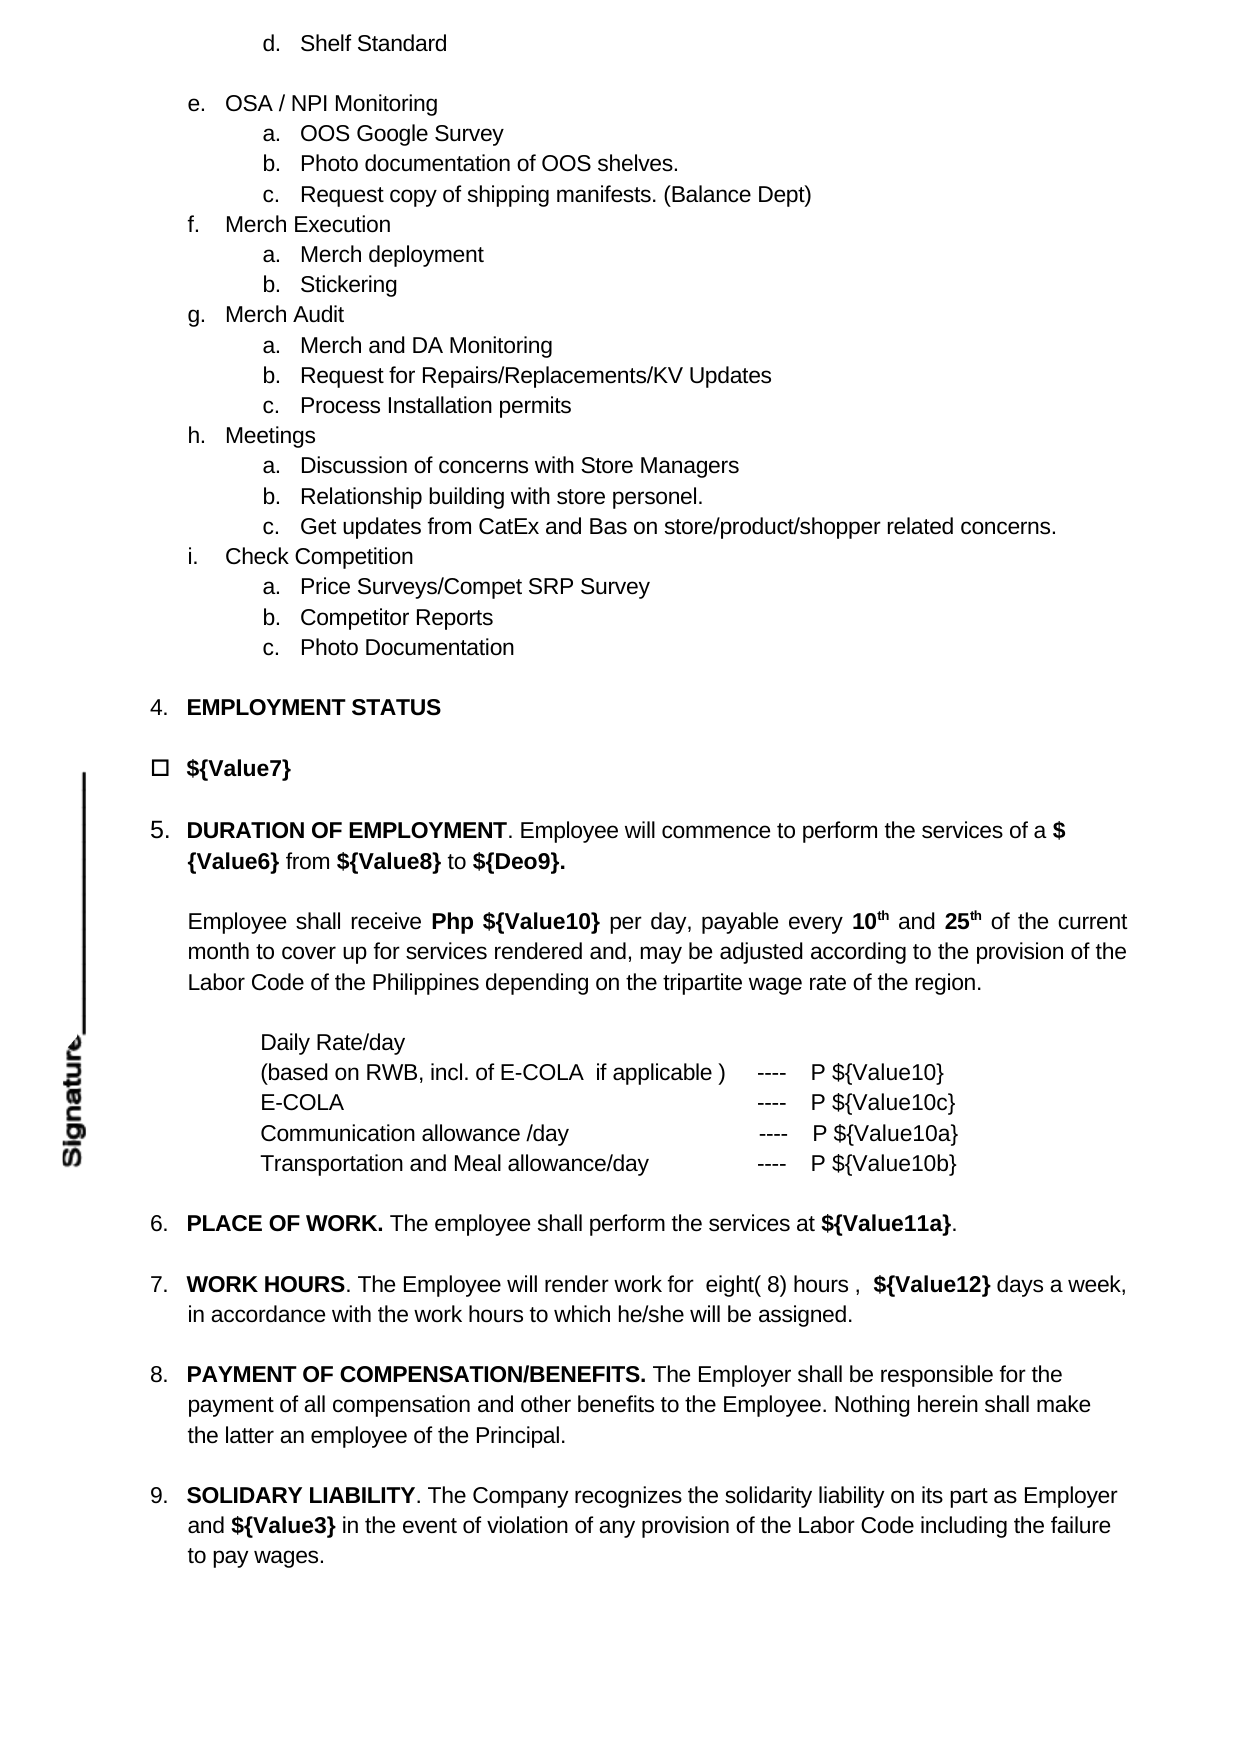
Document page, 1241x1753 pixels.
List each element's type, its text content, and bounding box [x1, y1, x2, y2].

text Employee shall receive Php ${Value10} per day, payable every 10th and 25th of the current month to cover up for services rendered and, may be adjusted according to the provision of the Labor Code of the Philippines depending on the tripartite wage rate of the region. [187, 908, 1128, 995]
list Shelf Standard [262, 29, 1128, 56]
text Communication allowance /day ---- P ${Value10a} [187, 1119, 1128, 1146]
list Request for Repairs/Replacements/KV Updates [262, 362, 1128, 388]
text (based on RWB, incl. of E-COLA if applicable ) ---- P ${Value10} [187, 1059, 1128, 1085]
list Get updates from CatEx and Bas on store/product/shopper related concerns. [262, 513, 1128, 539]
list Discussion of concerns with Store Managers [262, 452, 1128, 479]
list WORK HOURS. The Employee will render work for eight( 8) hours , ${Value12} days a week, in accordance with the work hours to which he/she will be assigned. [150, 1271, 1128, 1327]
list ${Value7} [150, 754, 1128, 781]
text Transportation and Meal allowance/day ---- P ${Value10b} [187, 1150, 1128, 1176]
list Photo documentation of OOS shelves. [262, 150, 1128, 177]
list PLACE OF WORK. The employee shall perform the services at ${Value11a}. [150, 1210, 1128, 1236]
list Stickering [262, 271, 1128, 298]
text Daily Rate/day [187, 1029, 1128, 1055]
list EMPLOYMENT STATUS [150, 694, 1128, 721]
list Merch Execution [187, 211, 1128, 237]
list PAYMENT OF COMPENSATION/BENEFITS. The Employer shall be responsible for the payment of all compensation and other benefits to the Employee. Nothing herein shall make the latter an employee of the Principal. [150, 1361, 1128, 1448]
picture [61, 771, 85, 1166]
text E-COLA ---- P ${Value10c} [187, 1089, 1128, 1116]
list Meetings [187, 422, 1128, 449]
list Price Surveys/Compet SRP Survey [262, 573, 1128, 600]
list Relationship building with store personel. [262, 483, 1128, 509]
list OSA / NPI Monitoring [187, 90, 1128, 116]
list DURATION OF EMPLOYMENT. Employee will commence to perform the services of a ${Value6} from ${Value8} to ${Deo9}. [150, 815, 1128, 874]
list Merch Audit [187, 301, 1128, 328]
list Process Installation permits [262, 392, 1128, 418]
list Competitor Reports [262, 603, 1128, 630]
list Merch deployment [262, 241, 1128, 267]
list Check Competition [187, 543, 1128, 569]
list OOS Google Survey [262, 120, 1128, 147]
list Merch and DA Monitoring [262, 332, 1128, 358]
list Photo Documentation [262, 634, 1128, 660]
list Request copy of shipping manifests. (Balance Dept) [262, 181, 1128, 207]
list SOLIDARY LIABILITY. The Company recognizes the solidarity liability on its part as Employer and ${Value3} in the event of violation of any provision of the Labor Code including the failure to pay wages. [150, 1482, 1128, 1569]
